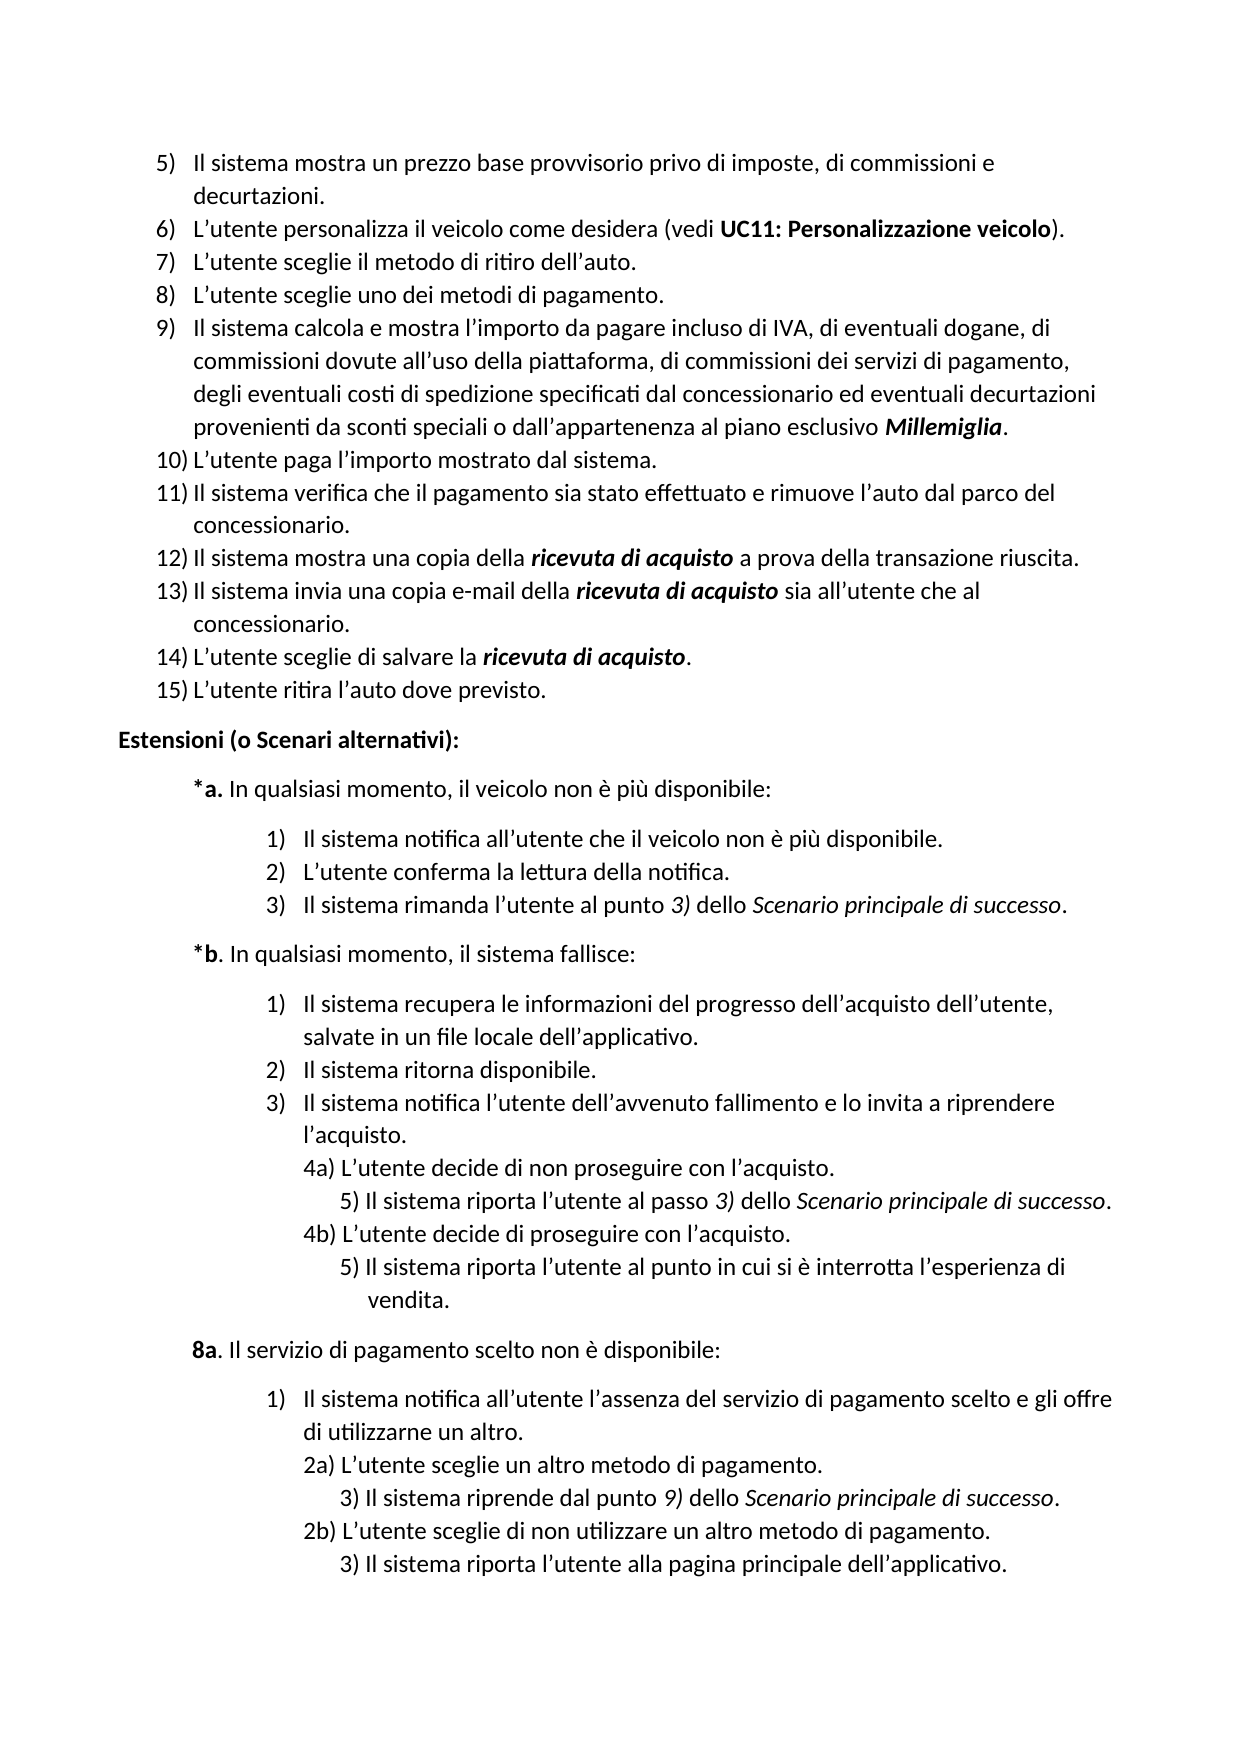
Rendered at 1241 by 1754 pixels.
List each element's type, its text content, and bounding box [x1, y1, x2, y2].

text Estensioni (o Scenari alternativi): [118, 724, 1122, 754]
list L’utente ritira l’auto dove previsto. [156, 674, 1122, 705]
list 2a) L’utente sceglie un altro metodo di pagamento. [303, 1449, 1122, 1480]
text 8a. Il servizio di pagamento scelto non è disponibile: [192, 1334, 1122, 1364]
list Il sistema ritorna disponibile. [266, 1054, 1122, 1084]
list L’utente paga l’importo mostrato dal sistema. [156, 444, 1122, 474]
list Il sistema mostra un prezzo base provvisorio privo di imposte, di commissioni e decurtazioni. [156, 148, 1122, 211]
list Il sistema rimanda l’utente al punto 3) dello Scenario principale di successo. [266, 889, 1122, 919]
list Il sistema invia una copia e-mail della ricevuta di acquisto sia all’utente che al concessionario. [156, 576, 1122, 639]
list Il sistema mostra una copia della ricevuta di acquisto a prova della transazione riuscita. [156, 543, 1122, 573]
list 2b) L’utente sceglie di non utilizzare un altro metodo di pagamento. [303, 1515, 1122, 1546]
list 4b) L’utente decide di proseguire con l’acquisto. 5) Il sistema riporta l’utente al punto in cui si è interrotta l’esperienza di vendita. [303, 1218, 1122, 1315]
list Il sistema notifica all’utente l’assenza del servizio di pagamento scelto e gli offre di utilizzarne un altro. [266, 1383, 1122, 1447]
list 4a) L’utente decide di non proseguire con l’acquisto. 5) Il sistema riporta l’utente al passo 3) dello Scenario principale di successo. [303, 1153, 1122, 1216]
list Il sistema calcola e mostra l’importo da pagare incluso di IVA, di eventuali dogane, di commissioni dovute all’uso della piattaforma, di commissioni dei servizi di pagamento, degli eventuali costi di spedizione specificati dal concessionario ed eventuali decurtazioni provenienti da sconti speciali o dall’appartenenza al piano esclusivo Millemiglia. [156, 312, 1122, 441]
list L’utente sceglie uno dei metodi di pagamento. [156, 279, 1122, 310]
text *b. In qualsiasi momento, il sistema fallisce: [192, 938, 1122, 969]
list L’utente sceglie il metodo di ritiro dell’auto. [156, 246, 1122, 277]
list Il sistema verifica che il pagamento sia stato effettuato e rimuove l’auto dal parco del concessionario. [156, 477, 1122, 540]
list Il sistema notifica all’utente che il veicolo non è più disponibile. [266, 823, 1122, 853]
list 3) Il sistema riprende dal punto 9) dello Scenario principale di successo. [303, 1482, 1122, 1513]
list L’utente conferma la lettura della notifica. [266, 856, 1122, 886]
list Il sistema recupera le informazioni del progresso dell’acquisto dell’utente, salvate in un file locale dell’applicativo. [266, 988, 1122, 1051]
list Il sistema notifica l’utente dell’avvenuto fallimento e lo invita a riprendere l’acquisto. [266, 1087, 1122, 1150]
list 3) Il sistema riporta l’utente alla pagina principale dell’applicativo. [303, 1548, 1122, 1578]
list L’utente sceglie di salvare la ricevuta di acquisto. [156, 641, 1122, 672]
list L’utente personalizza il veicolo come desidera (vedi UC11: Personalizzazione veicolo). [156, 213, 1122, 244]
text *a. In qualsiasi momento, il veicolo non è più disponibile: [192, 773, 1122, 804]
